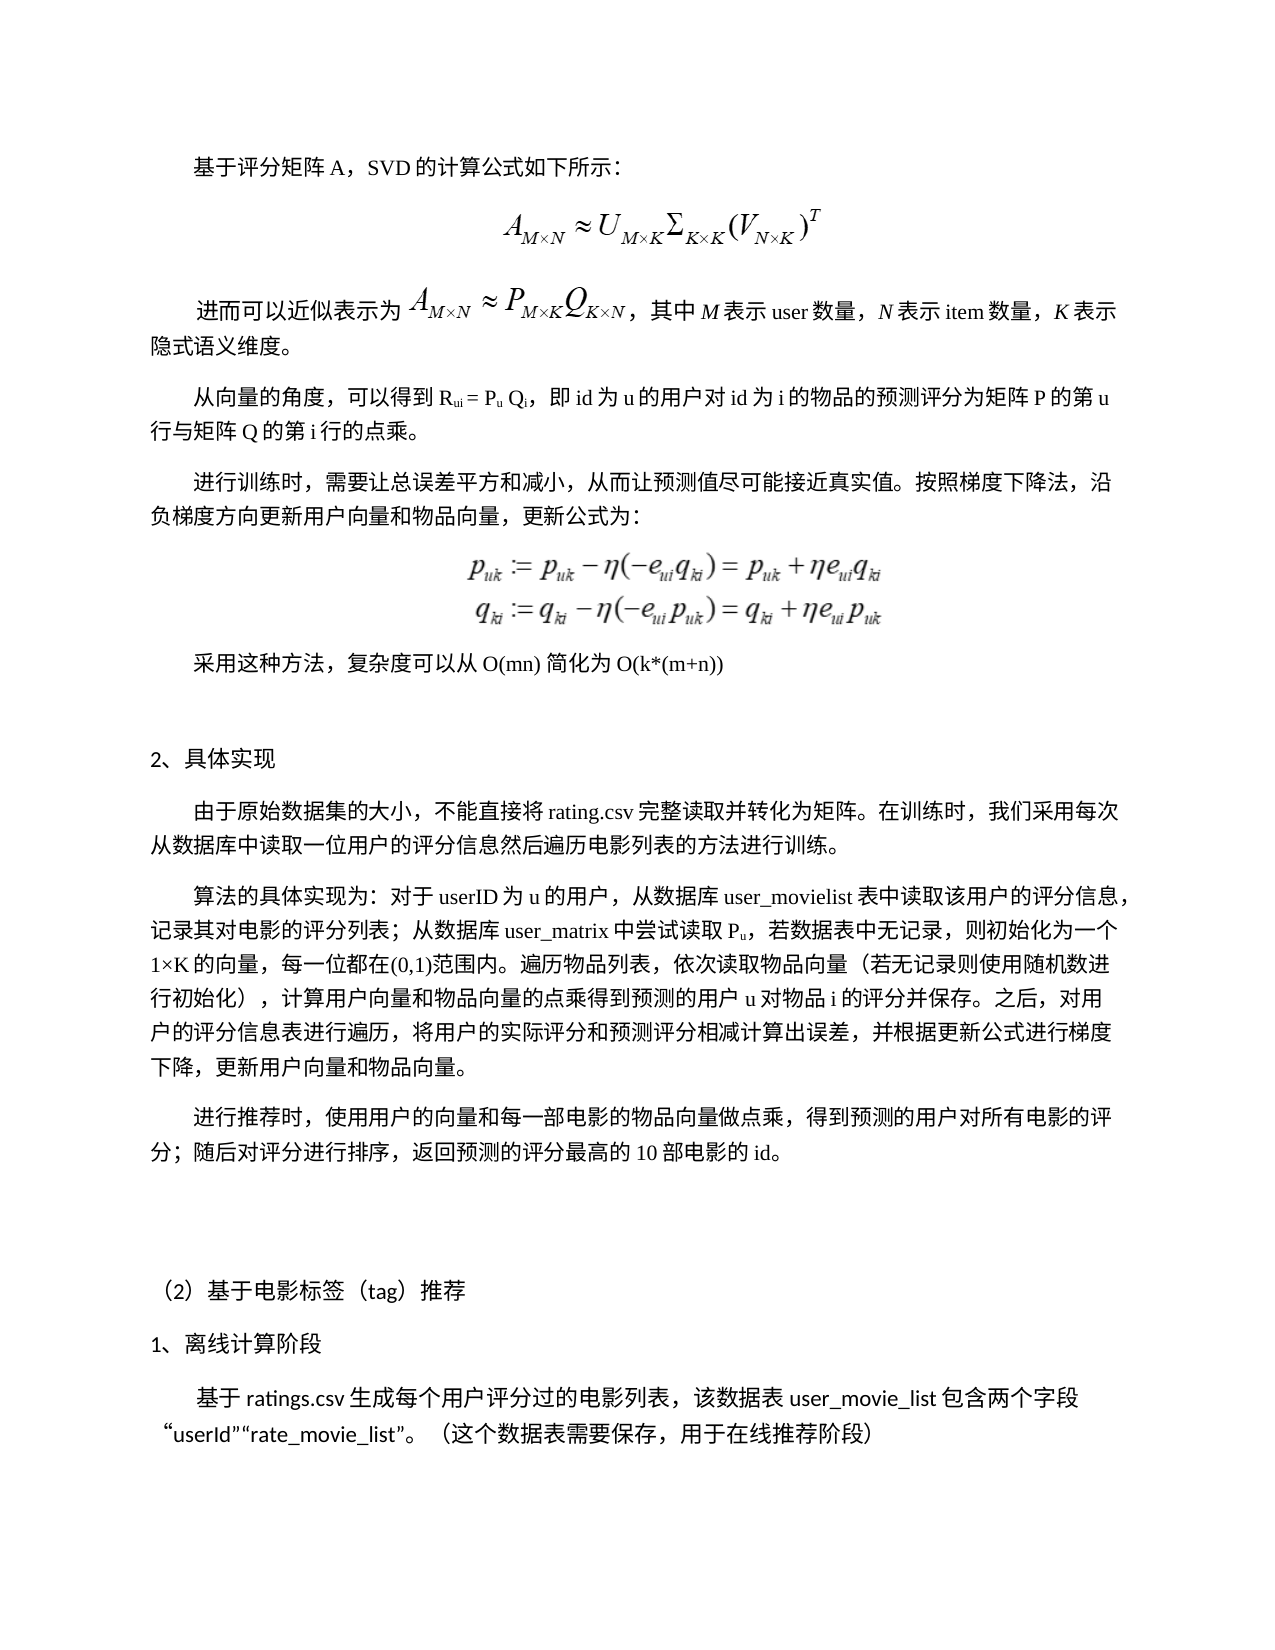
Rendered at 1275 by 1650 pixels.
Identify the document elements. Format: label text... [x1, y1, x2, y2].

picture [407, 283, 628, 320]
text 进行训练时，需要让总误差平方和减小，从而让预测值尽可能接近真实值。按照梯度下降法，沿负梯度方向更新用户向量和物品向量，更新公式为： [150, 464, 1125, 530]
picture [489, 200, 830, 251]
text 算法的具体实现为：对于userID为u的用户，从数据库user_movielist表中读取该用户的评分信息，记录其对电影的评分列表；从数据库user_matrix中尝试读取 Pu，若数据表中无记录，则初始化为一个1×K的向量，每一位都在(0,1)范围内。遍历物品列表，依次读取物品向量（若无记录则使用随机数进行初始化），计算用户向量和物品向量的点乘得到预测的用户u对物品i的评分并保存。之后，对用户的评分信息表进行遍历，将用户的实际评分和预测评分相减计算出误差，并根据更新公式进行梯度下降，更新用户向量和物品向量。 [150, 879, 1125, 1081]
text 基于ratings.csv生成每个用户评分过的电影列表，该数据表user_movie_list包含两个字段“userId”“rate_movie_list”。（这个数据表需要保存，用于在线推荐阶段） [150, 1380, 1125, 1449]
text 2、具体实现 [150, 741, 1125, 774]
text 1、离线计算阶段 [150, 1326, 1125, 1359]
text 从向量的角度，可以得到Rui = Pu Qi，即id为u的用户对id为i的物品的预测评分为矩阵P的第u行与矩阵Q的第i行的点乘。 [150, 379, 1125, 445]
list （2）基于电影标签（tag）推荐 [150, 1273, 1125, 1306]
text 基于评分矩阵A，SVD的计算公式如下所示： [150, 150, 1125, 182]
text 采用这种方法，复杂度可以从O(mn) 简化为O(k*(m+n)) [150, 646, 1125, 678]
text 进而可以近似表示为 ，其中M表示user数量，N表示item数量，K表示隐式语义维度。 [150, 283, 1125, 360]
text 由于原始数据集的大小，不能直接将rating.csv完整读取并转化为矩阵。在训练时，我们采用每次从数据库中读取一位用户的评分信息然后遍历电影列表的方法进行训练。 [150, 794, 1125, 859]
picture [461, 549, 889, 628]
text 进行推荐时，使用用户的向量和每一部电影的物品向量做点乘，得到预测的用户对所有电影的评分；随后对评分进行排序，返回预测的评分最高的10部电影的id。 [150, 1100, 1125, 1166]
